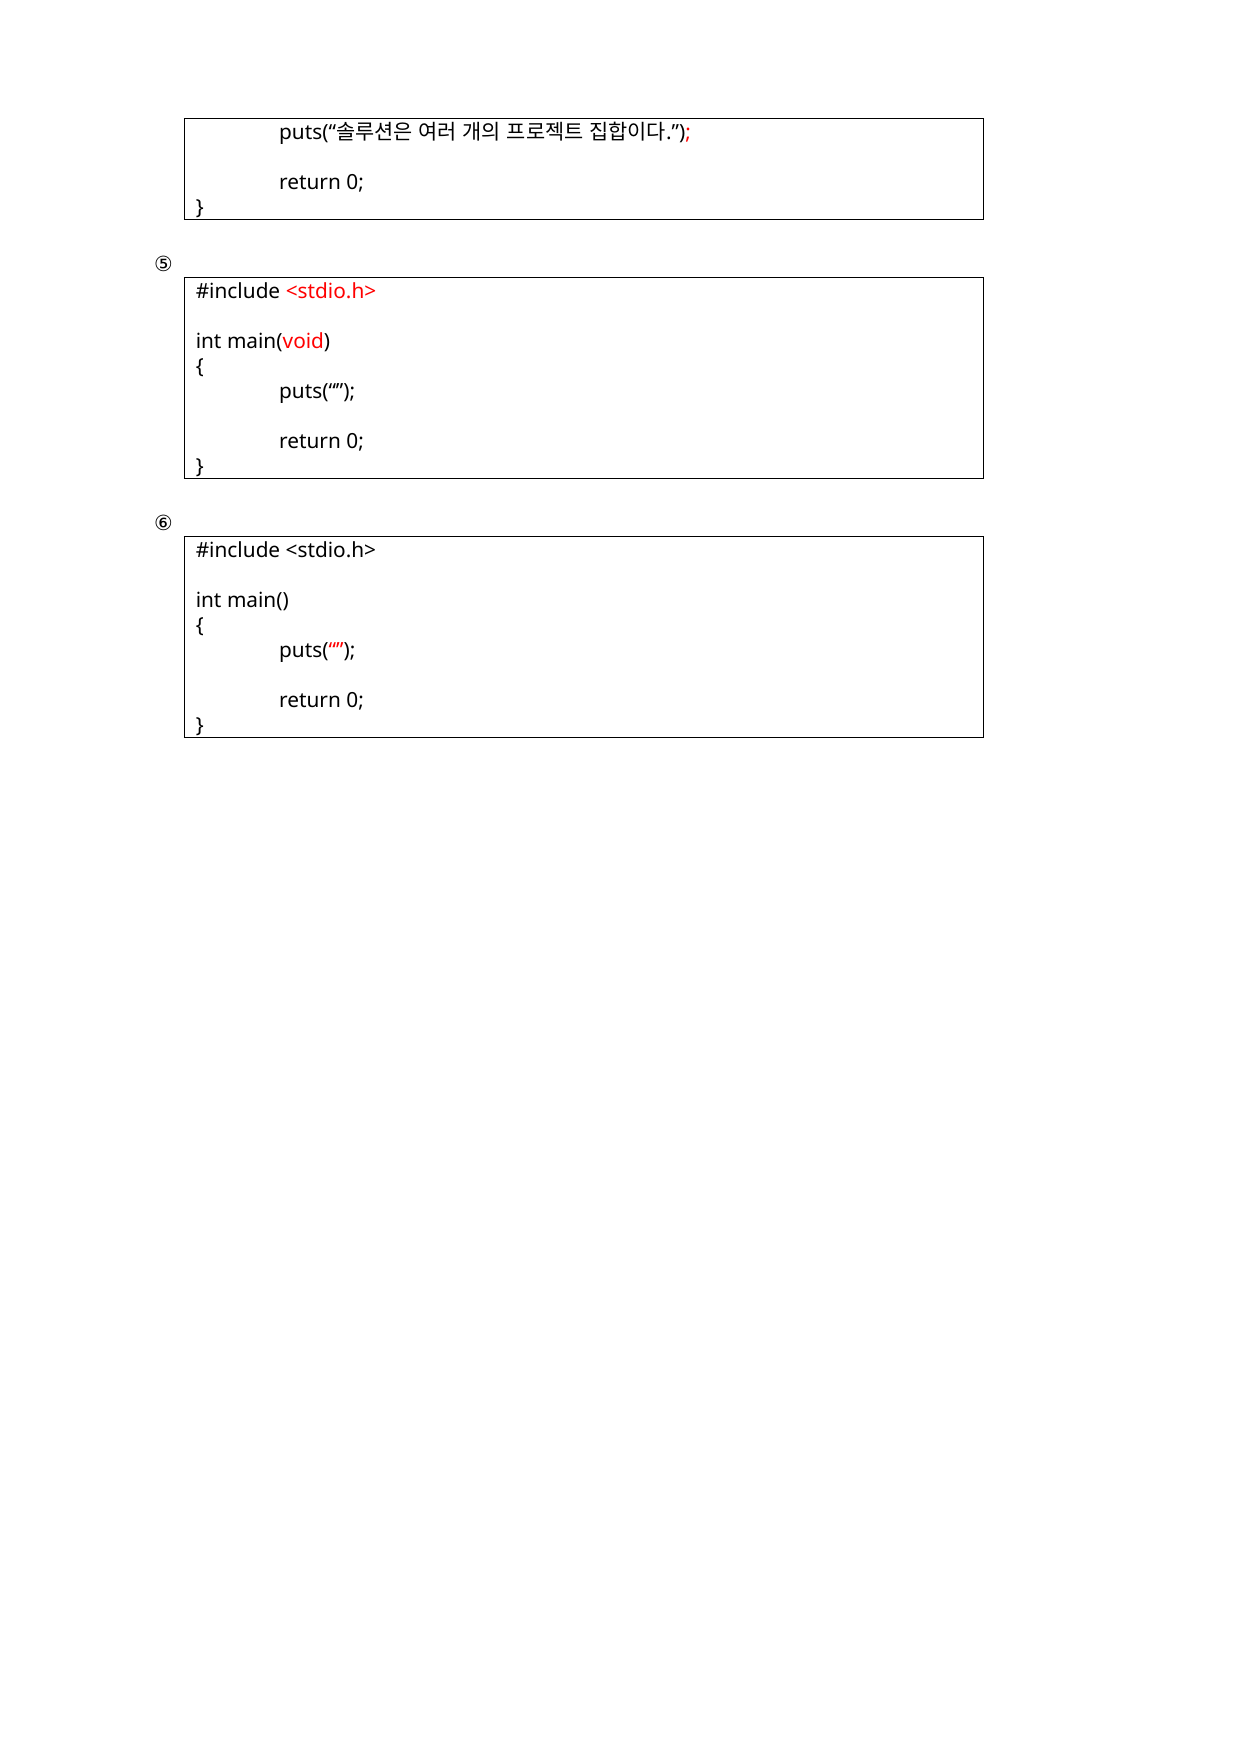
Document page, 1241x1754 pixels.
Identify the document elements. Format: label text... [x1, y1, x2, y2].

table_header #include <stdio.h> int main(void) { puts(“”); return 0; } [185, 278, 983, 478]
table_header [185, 119, 983, 219]
table_header #include <stdio.h> int main() { puts(“”); return 0; } [185, 537, 983, 737]
